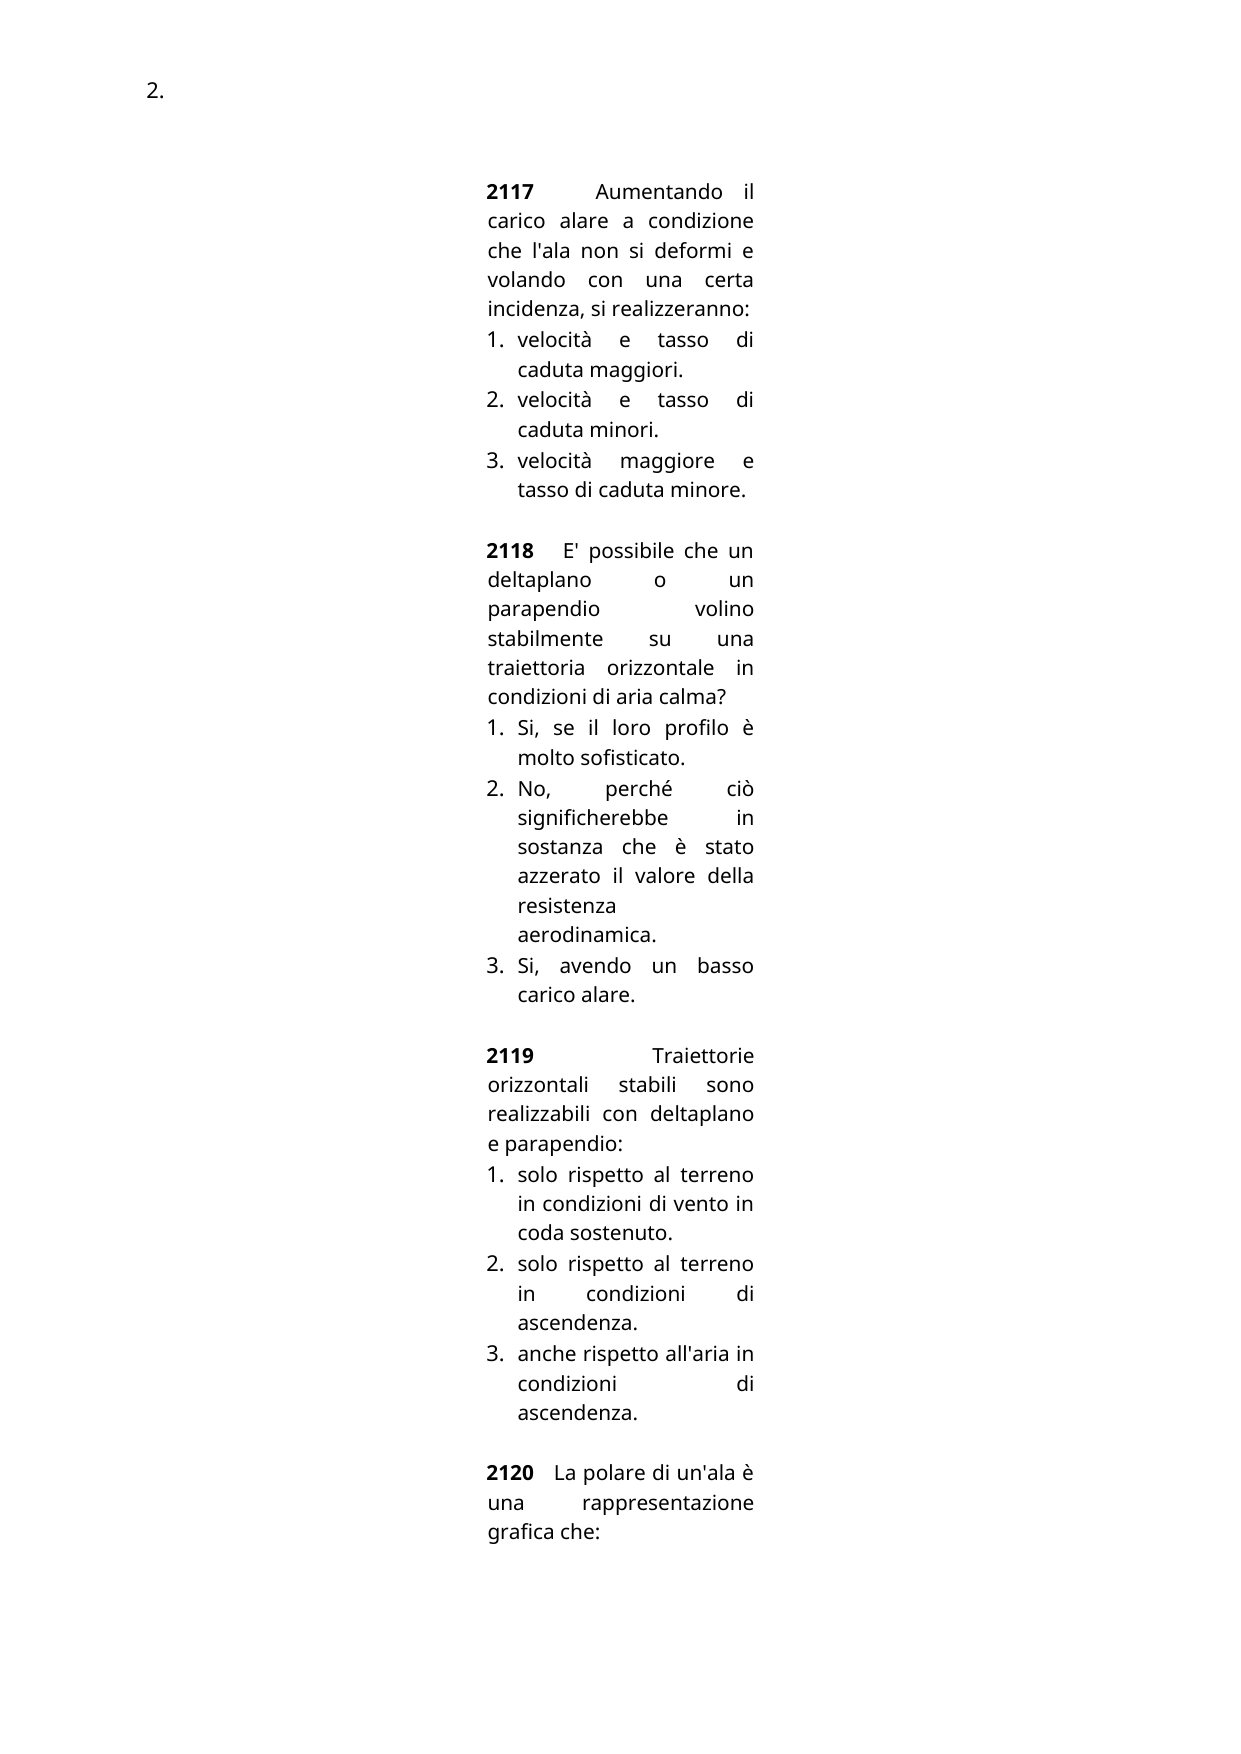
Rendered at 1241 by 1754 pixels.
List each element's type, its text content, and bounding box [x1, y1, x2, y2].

text 2117 Aumentando il carico alare a condizione che l'ala non si deformi e volando con una certa incidenza, si realizzeranno: [486, 177, 754, 323]
list No, perché ciò significherebbe in sostanza che è stato azzerato il valore della resistenza aerodinamica. [486, 772, 754, 949]
list solo rispetto al terreno in condizioni di vento in coda sostenuto. [486, 1159, 754, 1247]
text 2120 La polare di un'ala è una rappresentazione grafica che: [486, 1458, 754, 1545]
list velocità e tasso di caduta maggiori. [486, 324, 754, 383]
text 2118 E' possibile che un deltaplano o un parapendio volino stabilmente su una traiettoria orizzontale in condizioni di aria calma? [486, 536, 754, 711]
list solo rispetto al terreno in condizioni di ascendenza. [486, 1248, 754, 1337]
text 2119 Traiettorie orizzontali stabili sono realizzabili con deltaplano e parapendio: [486, 1041, 754, 1157]
list anche rispetto all'aria in condizioni di ascendenza. [486, 1338, 754, 1426]
list velocità maggiore e tasso di caduta minore. [486, 445, 754, 504]
list velocità e tasso di caduta minori. [486, 384, 754, 443]
list Si, avendo un basso carico alare. [486, 950, 754, 1009]
list Si, se il loro profilo è molto sofisticato. [486, 712, 754, 771]
